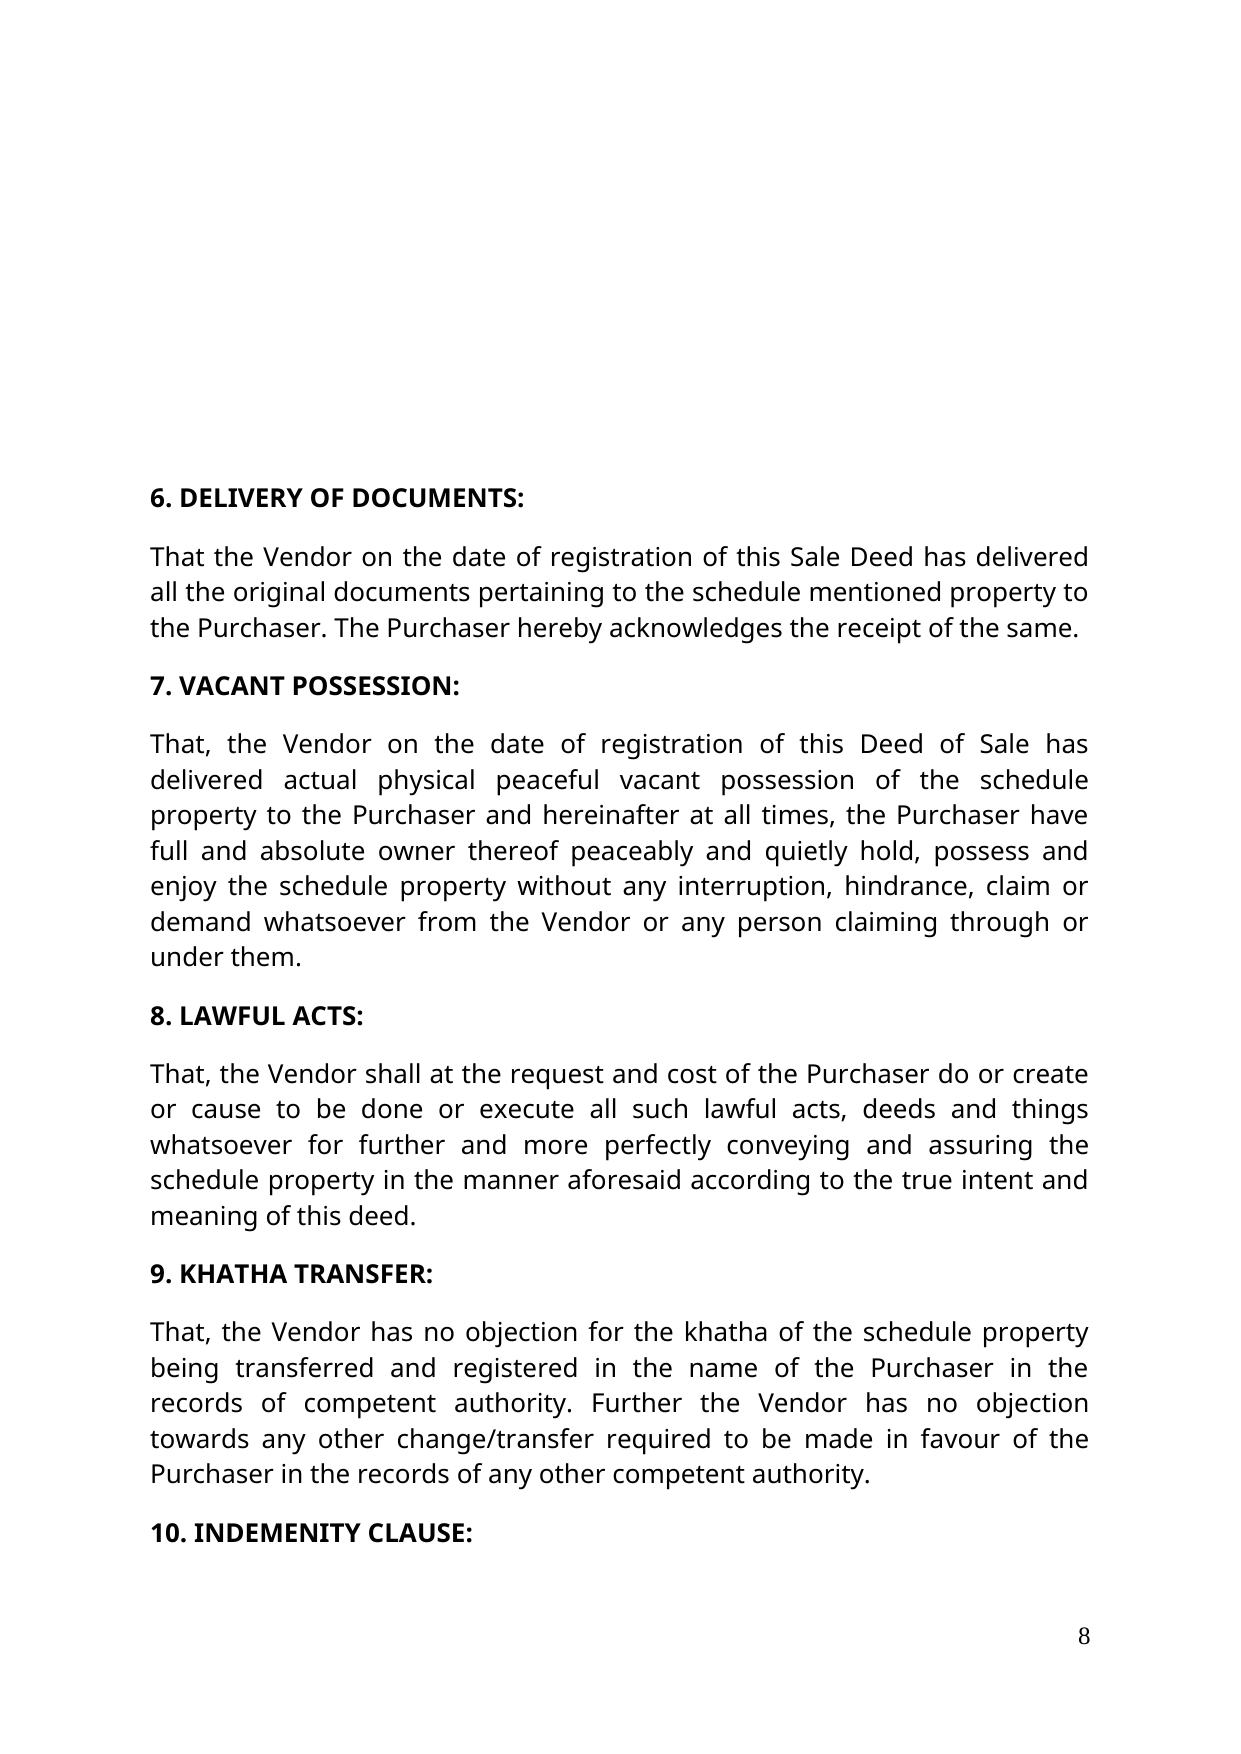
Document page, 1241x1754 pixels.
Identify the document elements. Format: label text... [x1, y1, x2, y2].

text 7. VACANT POSSESSION: [150, 667, 1090, 703]
text That, the Vendor shall at the request and cost of the Purchaser do or create or cause to be done or execute all such lawful acts, deeds and things whatsoever for further and more perfectly conveying and assuring the schedule property in the manner aforesaid according to the true intent and meaning of this deed. [150, 1055, 1090, 1233]
text That, the Vendor on the date of registration of this Deed of Sale has delivered actual physical peaceful vacant possession of the schedule property to the Purchaser and hereinafter at all times, the Purchaser have full and absolute owner thereof peaceably and quietly hold, possess and enjoy the schedule property without any interruption, hindrance, claim or demand whatsoever from the Vendor or any person claiming through or under them. [150, 726, 1090, 974]
text That, the Vendor has no objection for the khatha of the schedule property being transferred and registered in the name of the Purchaser in the records of competent authority. Further the Vendor has no objection towards any other change/transfer required to be made in favour of the Purchaser in the records of any other competent authority. [150, 1314, 1090, 1491]
text That the Vendor on the date of registration of this Sale Deed has delivered all the original documents pertaining to the schedule mentioned property to the Purchaser. The Purchaser hereby acknowledges the receipt of the same. [150, 538, 1090, 645]
text 9. KHATHA TRANSFER: [150, 1256, 1090, 1291]
text 10. INDEMENITY CLAUSE: [150, 1514, 1090, 1550]
text 8. LAWFUL ACTS: [150, 997, 1090, 1033]
text 6. DELIVERY OF DOCUMENTS: [150, 480, 1090, 516]
